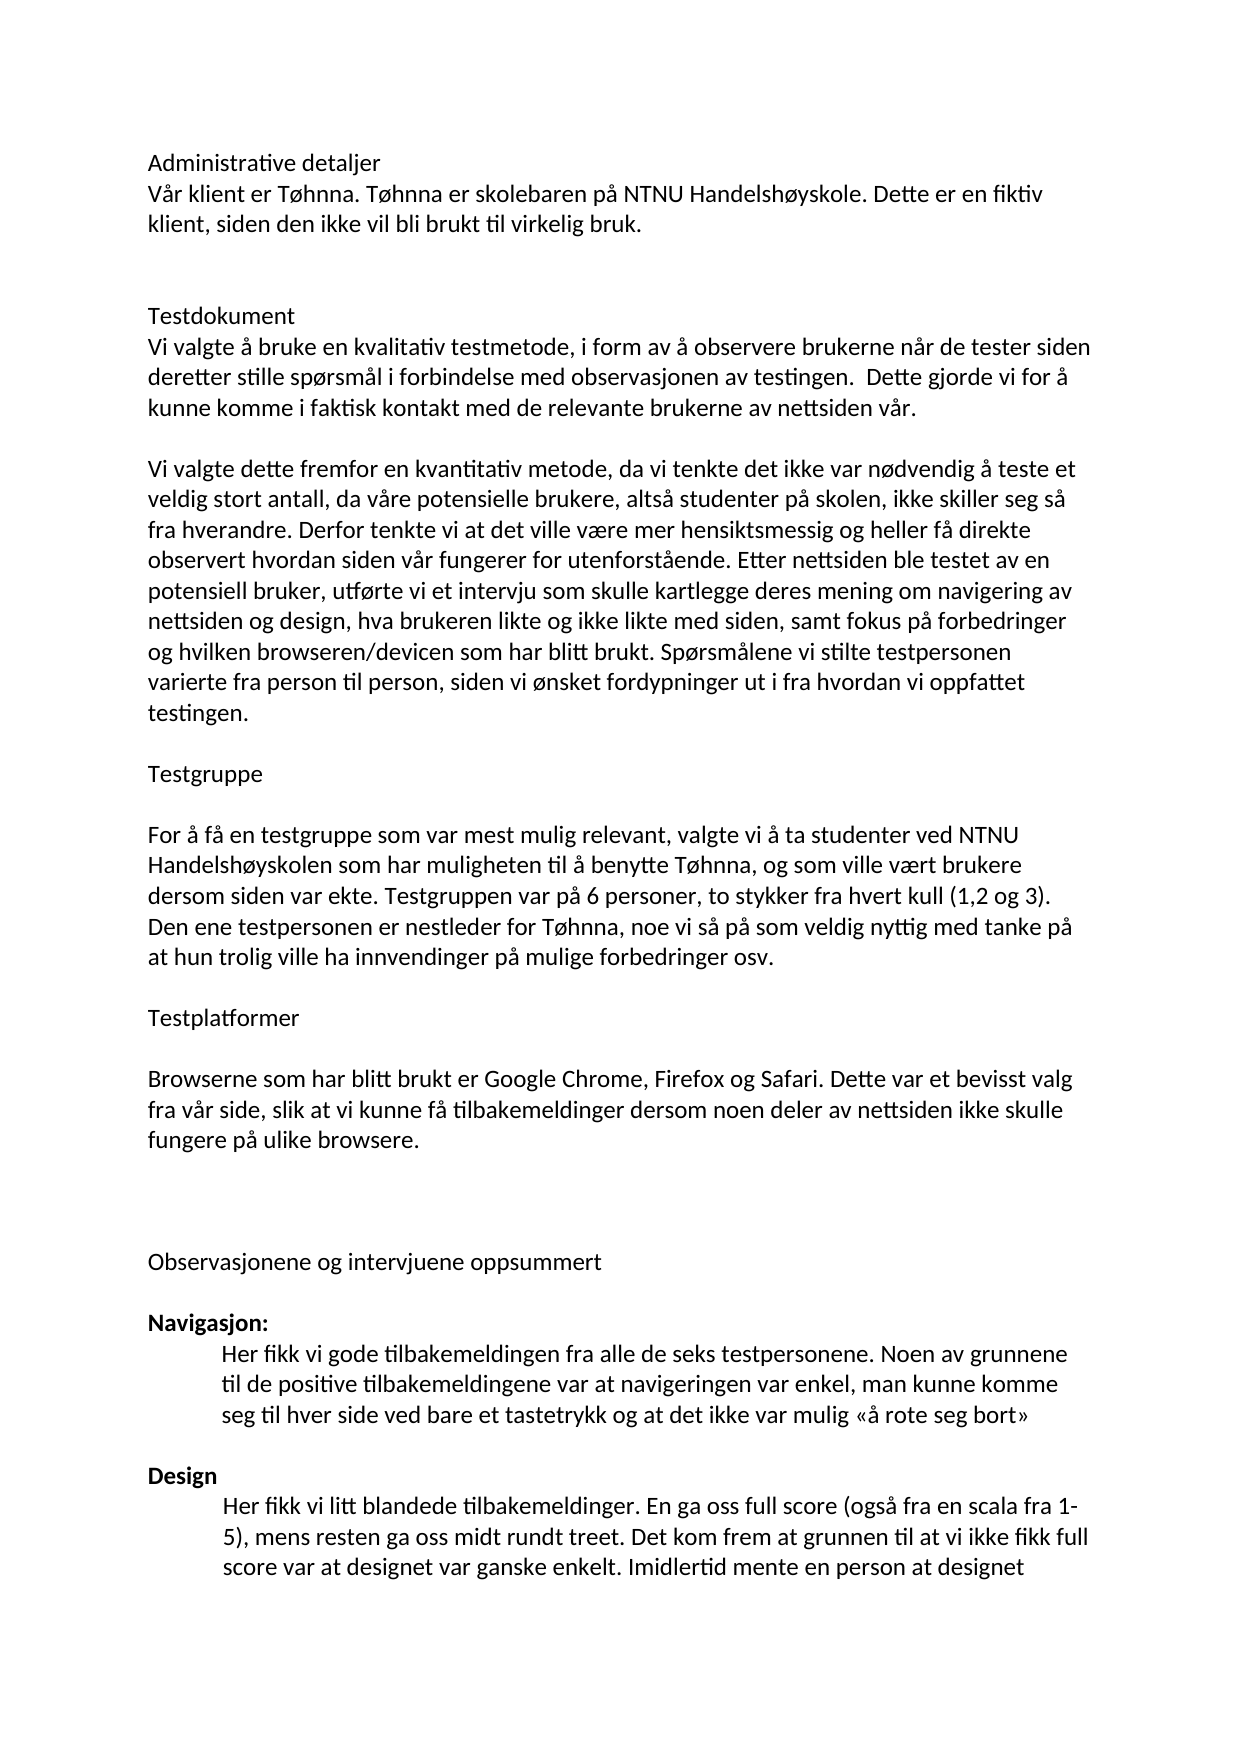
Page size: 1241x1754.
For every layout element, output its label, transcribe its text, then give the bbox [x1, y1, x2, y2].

text Her fikk vi gode tilbakemeldingen fra alle de seks testpersonene. Noen av grunnene til de positive tilbakemeldingene var at navigeringen var enkel, man kunne komme seg til hver side ved bare et tastetrykk og at det ikke var mulig «å rote seg bort» [221, 1338, 1093, 1429]
text Vi valgte dette fremfor en kvantitativ metode, da vi tenkte det ikke var nødvendig å teste et veldig stort antall, da våre potensielle brukere, altså studenter på skolen, ikke skiller seg så fra hverandre. Derfor tenkte vi at det ville være mer hensiktsmessig og heller få direkte observert hvordan siden vår fungerer for utenforstående. Etter nettsiden ble testet av en potensiell bruker, utførte vi et intervju som skulle kartlegge deres mening om navigering av nettsiden og design, hva brukeren likte og ikke likte med siden, samt fokus på forbedringer og hvilken browseren/devicen som har blitt brukt. Spørsmålene vi stilte testpersonen varierte fra person til person, siden vi ønsket fordypninger ut i fra hvordan vi oppfattet testingen. [148, 453, 1093, 727]
text Vår klient er Tøhnna. Tøhnna er skolebaren på NTNU Handelshøyskole. Dette er en fiktiv klient, siden den ikke vil bli brukt til virkelig bruk. [148, 178, 1093, 239]
text Vi valgte å bruke en kvalitativ testmetode, i form av å observere brukerne når de tester siden deretter stille spørsmål i forbindelse med observasjonen av testingen. Dette gjorde vi for å kunne komme i faktisk kontakt med de relevante brukerne av nettsiden vår. [148, 331, 1093, 422]
text For å få en testgruppe som var mest mulig relevant, valgte vi å ta studenter ved NTNU Handelshøyskolen som har muligheten til å benytte Tøhnna, og som ville vært brukere dersom siden var ekte. Testgruppen var på 6 personer, to stykker fra hvert kull (1,2 og 3). Den ene testpersonen er nestleder for Tøhnna, noe vi så på som veldig nyttig med tanke på at hun trolig ville ha innvendinger på mulige forbedringer osv. [148, 819, 1093, 972]
text Testgruppe [148, 758, 1093, 788]
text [223, 1491, 1093, 1582]
text Testplatformer [148, 1002, 1093, 1033]
text Observasjonene og intervjuene oppsummert [148, 1246, 1093, 1277]
text Design [148, 1460, 1093, 1491]
text Administrative detaljer [148, 148, 1093, 178]
text Browserne som har blitt brukt er Google Chrome, Firefox og Safari. Dette var et bevisst valg fra vår side, slik at vi kunne få tilbakemeldinger dersom noen deler av nettsiden ikke skulle fungere på ulike browsere. [148, 1063, 1093, 1155]
text Testdokument [148, 300, 1093, 331]
text Navigasjon: [148, 1307, 1093, 1338]
